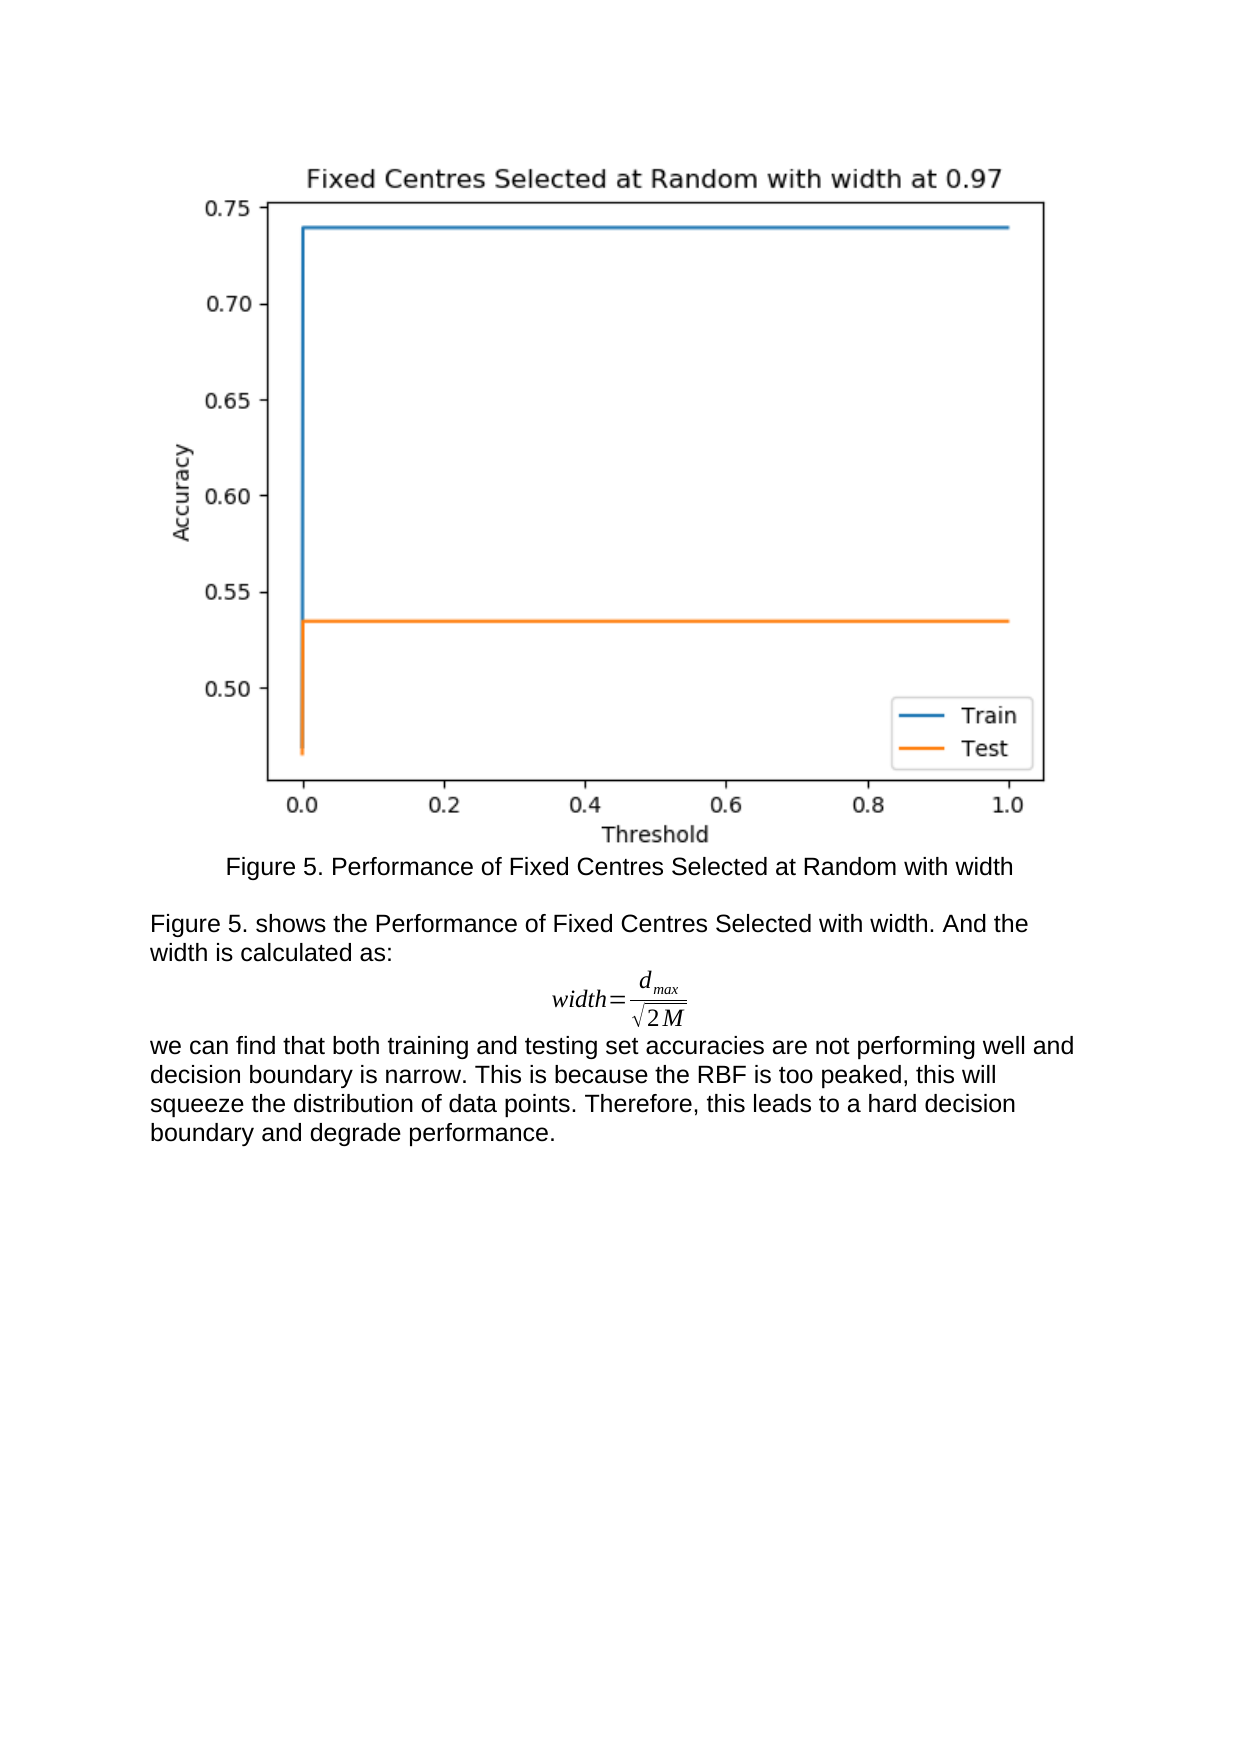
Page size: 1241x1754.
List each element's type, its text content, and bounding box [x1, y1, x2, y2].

text Figure 5. shows the Performance of Fixed Centres Selected with width. And the width is calculated as: [150, 909, 1090, 967]
text we can find that both training and testing set accuracies are not performing well and decision boundary is narrow. This is because the RBF is too peaked, this will squeeze the distribution of data points. Therefore, this leads to a hard decision boundary and degrade performance. [150, 1031, 1090, 1146]
text Figure 5. Performance of Fixed Centres Selected at Random with width [150, 852, 1090, 880]
picture [164, 150, 1076, 852]
